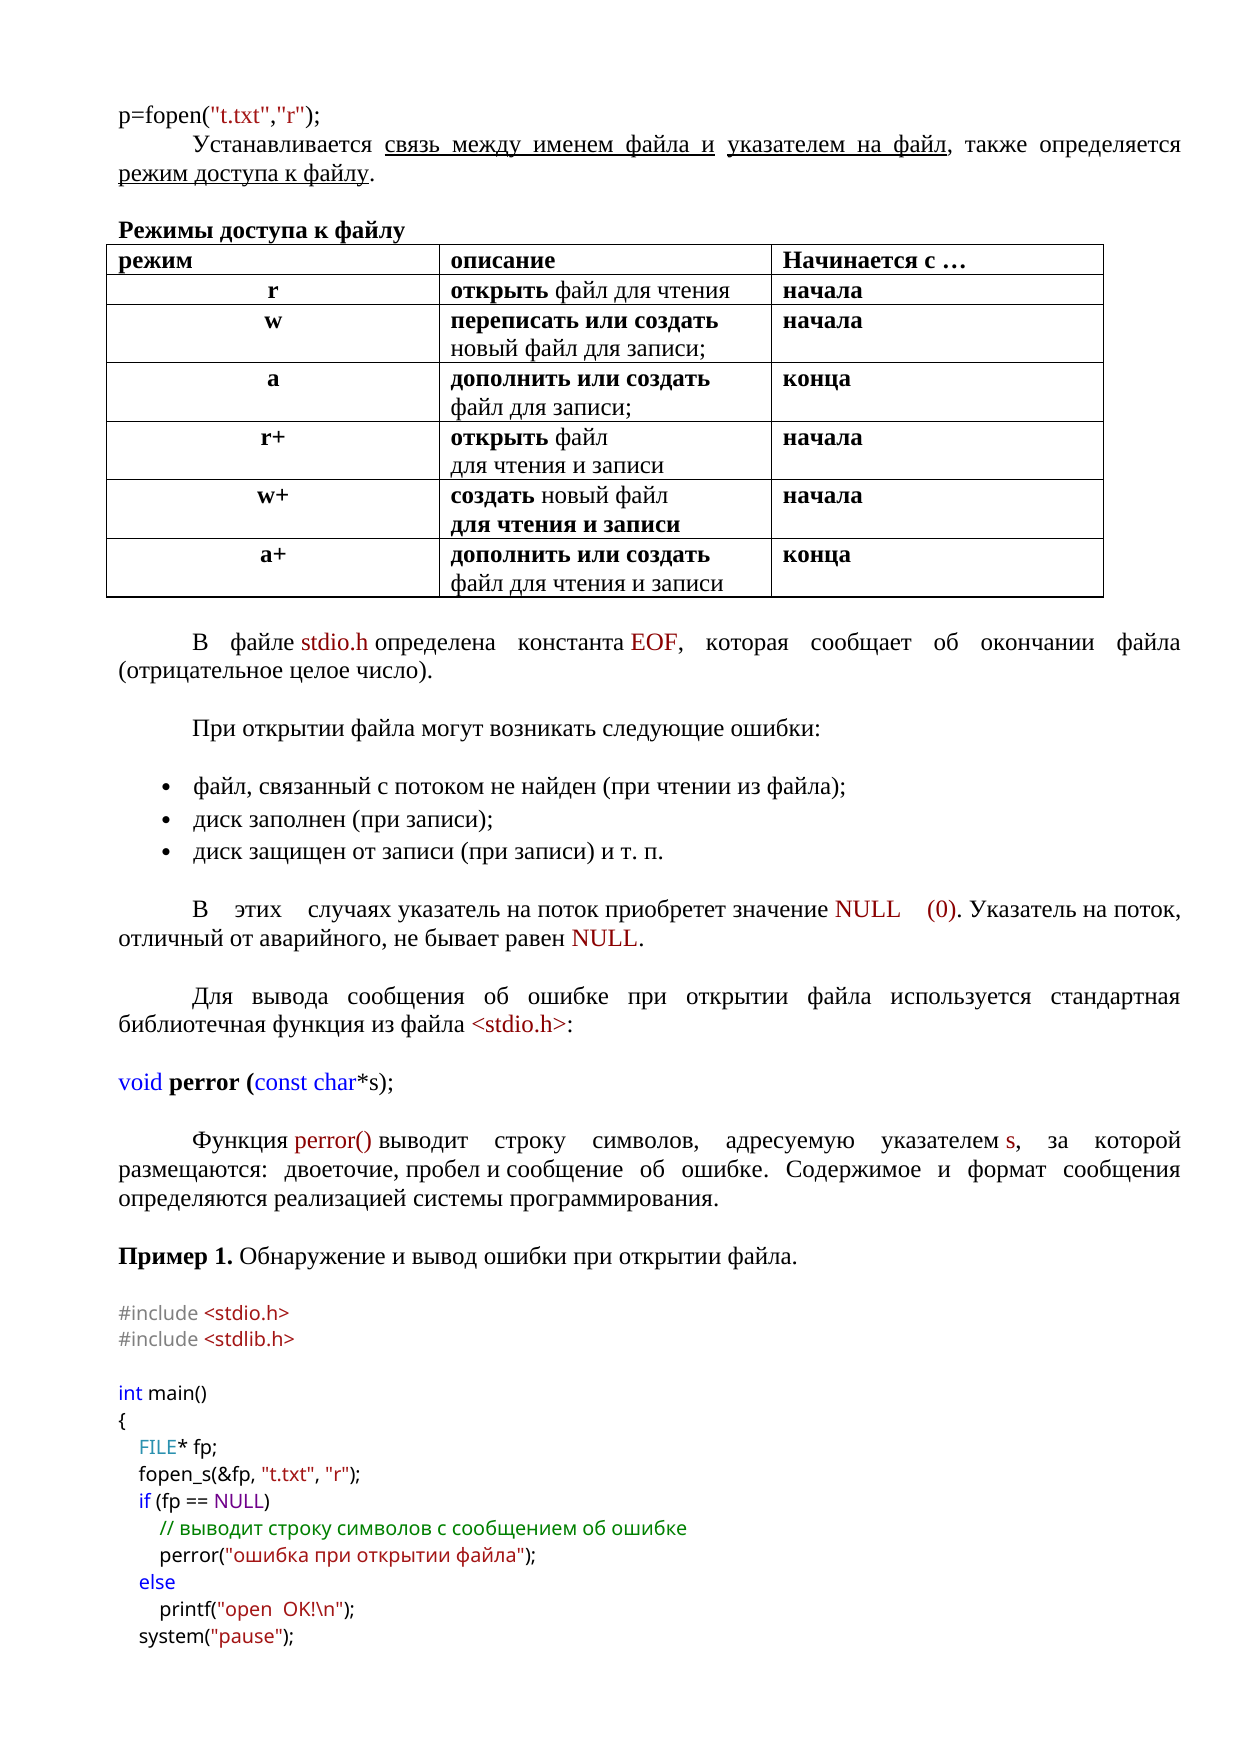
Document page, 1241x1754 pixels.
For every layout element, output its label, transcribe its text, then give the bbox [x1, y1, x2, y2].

text Режимы доступа к файлу [118, 215, 1181, 244]
text В этих случаях указатель на поток приобретет значение NULL (0). Указатель на поток, отличный от аварийного, не бывает равен NULL. [118, 894, 1181, 952]
text // выводит строку символов с сообщением об ошибке [118, 1514, 1181, 1542]
table_header режим [107, 245, 439, 274]
table_cell начала [772, 275, 1103, 304]
text Пример 1. Обнаружение и вывод ошибки при открытии файла. [118, 1241, 1181, 1269]
table_cell w+ [107, 480, 439, 538]
table_cell создать новый файл для чтения и записи [440, 480, 771, 538]
table_cell r+ [107, 422, 439, 479]
text FILE* fp; [118, 1434, 1181, 1461]
table_cell a+ [107, 539, 439, 596]
text perror("ошибка при открытии файла"); [118, 1542, 1181, 1568]
table_cell а [107, 363, 439, 421]
table_cell начала [772, 305, 1103, 362]
text В файле stdio.h определена константа EOF, которая сообщает об окончании файла (отрицательное целое число). [118, 627, 1181, 684]
table_cell конца [772, 539, 1103, 596]
table_cell дополнить или создать файл для чтения и записи [440, 539, 771, 596]
text int main() [118, 1380, 1181, 1407]
table_cell r [107, 275, 439, 304]
table_cell w [107, 305, 439, 362]
text #include <stdio.h> [118, 1299, 1181, 1326]
list файл, связанный с потоком не найден (при чтении из файла); [131, 771, 1181, 800]
text fopen_s(&fp, "t.txt", "r"); [118, 1461, 1181, 1488]
table_cell начала [772, 422, 1103, 479]
text Устанавливается связь между именем файла и указателем на файл, также определяется режим доступа к файлу. [118, 129, 1181, 187]
table_cell открыть файл для чтения и записи [440, 422, 771, 479]
table_header описание [440, 245, 771, 274]
list диск защищен от записи (при записи) и т. п. [131, 836, 1181, 865]
text При открытии файла могут возникать следующие ошибки: [118, 713, 1181, 742]
table_cell начала [772, 480, 1103, 538]
text if (fp == NULL) [118, 1488, 1181, 1514]
text { [118, 1407, 1181, 1434]
text Для вывода сообщения об ошибке при открытии файла используется стандартная библиотечная функция из файла <stdio.h>: [118, 981, 1181, 1038]
table_cell дополнить или создать файл для записи; [440, 363, 771, 421]
text printf("open OK!\n"); [118, 1596, 1181, 1622]
text system("pause"); [118, 1622, 1181, 1649]
table_cell конца [772, 363, 1103, 421]
table_cell открыть файл для чтения [440, 275, 771, 304]
table_header Начинается с … [772, 245, 1103, 274]
text void perror (const char*s); [118, 1067, 1181, 1096]
list диск заполнен (при записи); [131, 804, 1181, 832]
table_cell переписать или создать новый файл для записи; [440, 305, 771, 362]
text else [118, 1568, 1181, 1596]
text #include <stdlib.h> [118, 1326, 1181, 1353]
text Функция perror() выводит строку символов, адресуемую указателем s, за которой размещаются: двоеточие, пробел и сообщение об ошибке. Содержимое и формат сообщения определяются реализацией системы программирования. [118, 1125, 1181, 1212]
text p=fopen("t.txt","r"); [118, 100, 1181, 129]
